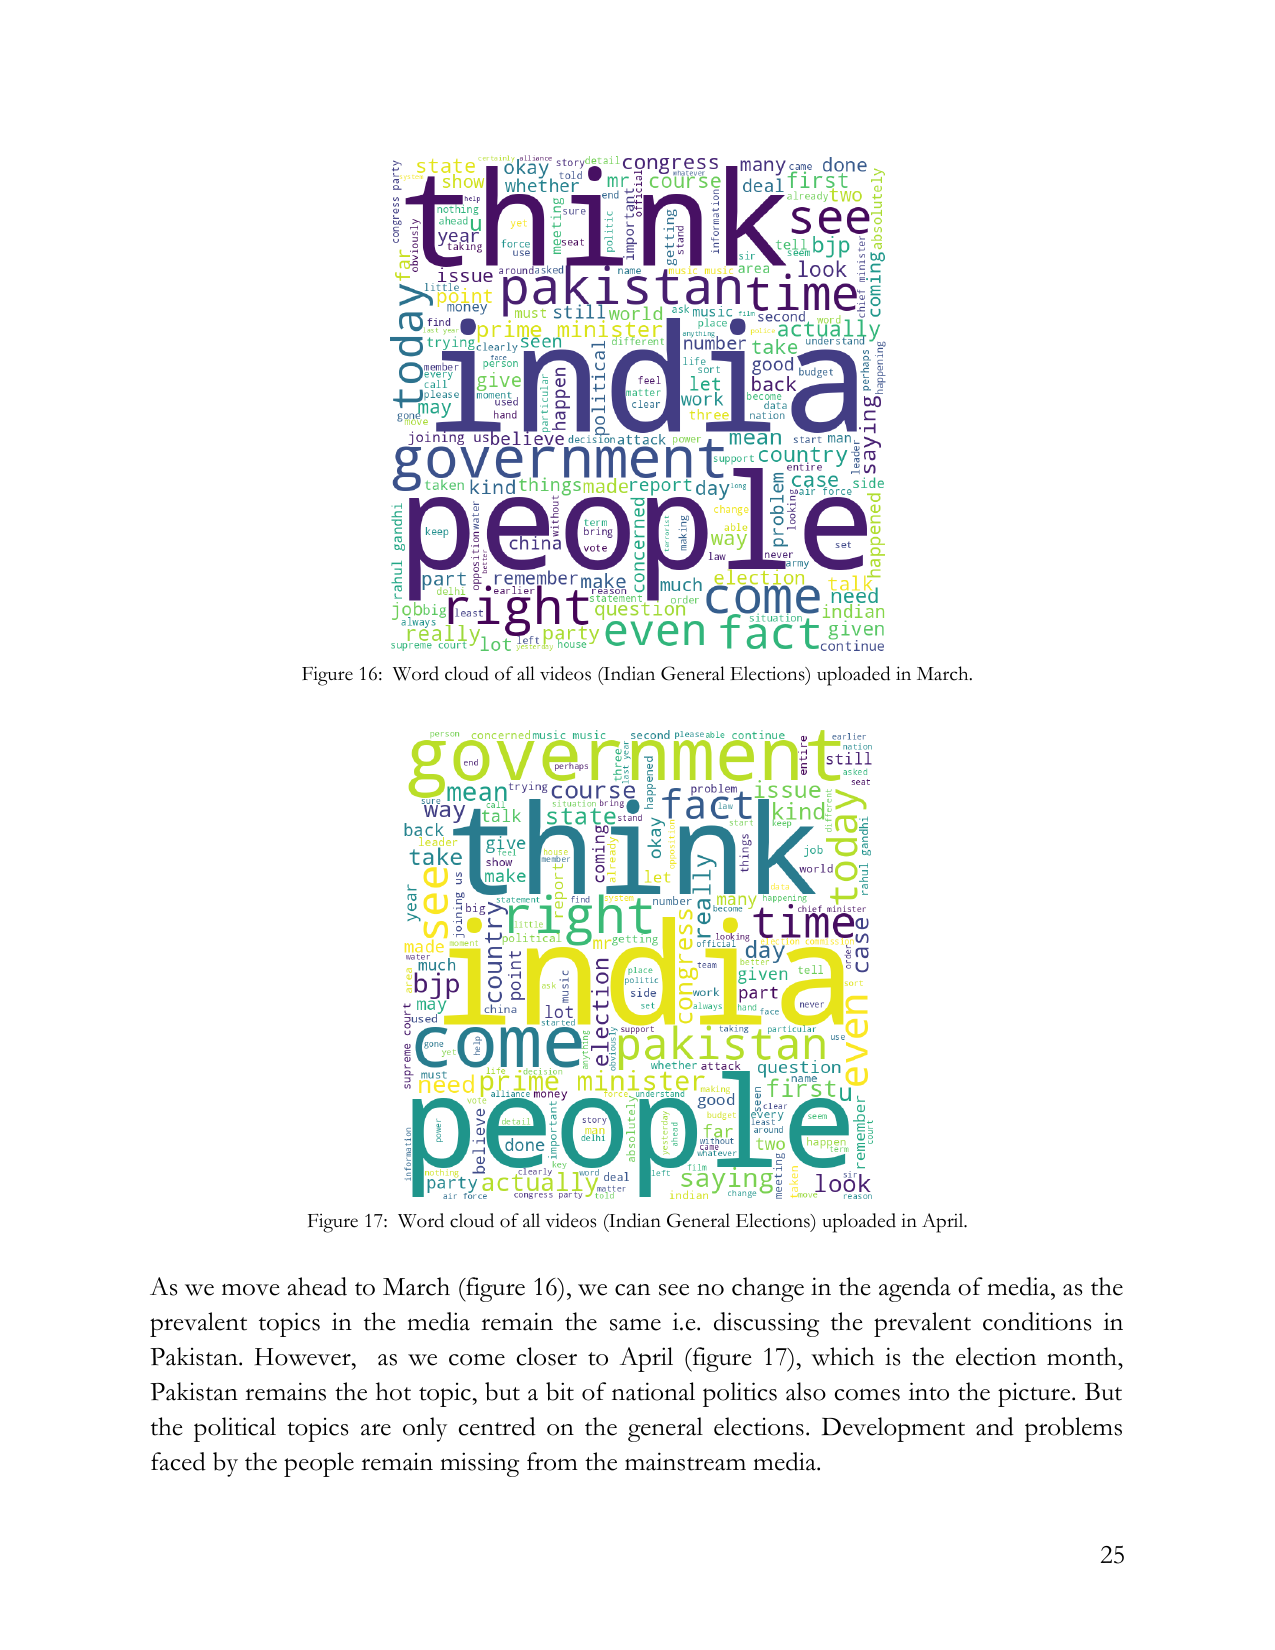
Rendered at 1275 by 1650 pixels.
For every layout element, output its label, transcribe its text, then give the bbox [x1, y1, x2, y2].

text Figure 16: Word cloud of all videos (Indian General Elections) uploaded in March. [150, 662, 1125, 686]
picture [396, 724, 879, 1206]
text Figure 17: Word cloud of all videos (Indian General Elections) uploaded in April. [150, 1210, 1125, 1233]
text As we move ahead to March (figure 16), we can see no change in the agenda of media, as the prevalent topics in the media remain the same i.e. discussing the prevalent conditions in Pakistan. However, as we come closer to April (figure 17), which is the election month, Pakistan remains the hot topic, but a bit of national politics also comes into the picture. But the political topics are only centred on the general elections. Development and problems faced by the people remain missing from the mainstream media. [150, 1272, 1125, 1477]
picture [383, 150, 892, 658]
